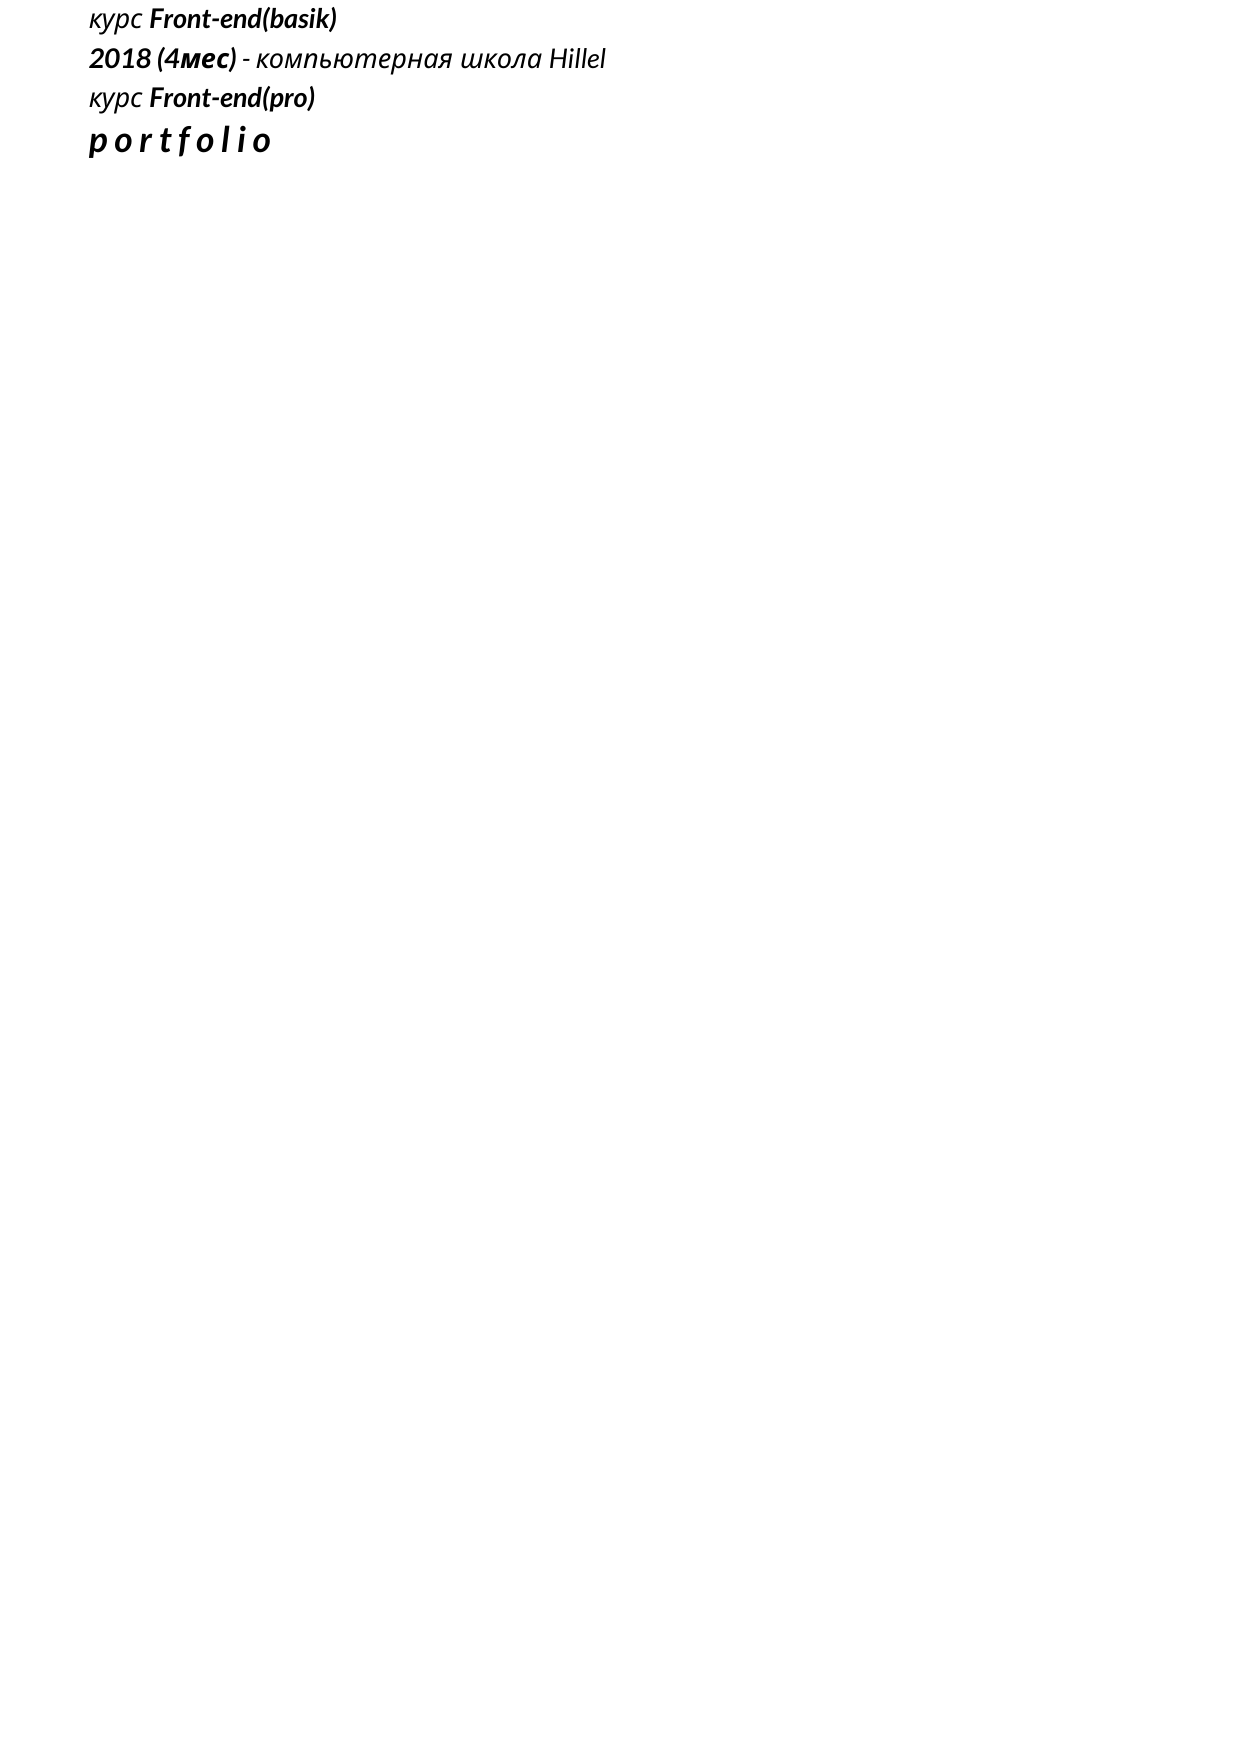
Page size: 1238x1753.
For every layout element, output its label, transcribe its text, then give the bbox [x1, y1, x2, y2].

text p o r t f o l i o [88, 117, 1163, 160]
text курс Front-end(pro) [88, 78, 1163, 115]
text курс Front-end(basik) [88, 0, 1163, 37]
text 2018 (4мес) - компьютерная школа Hillel [88, 39, 1163, 76]
